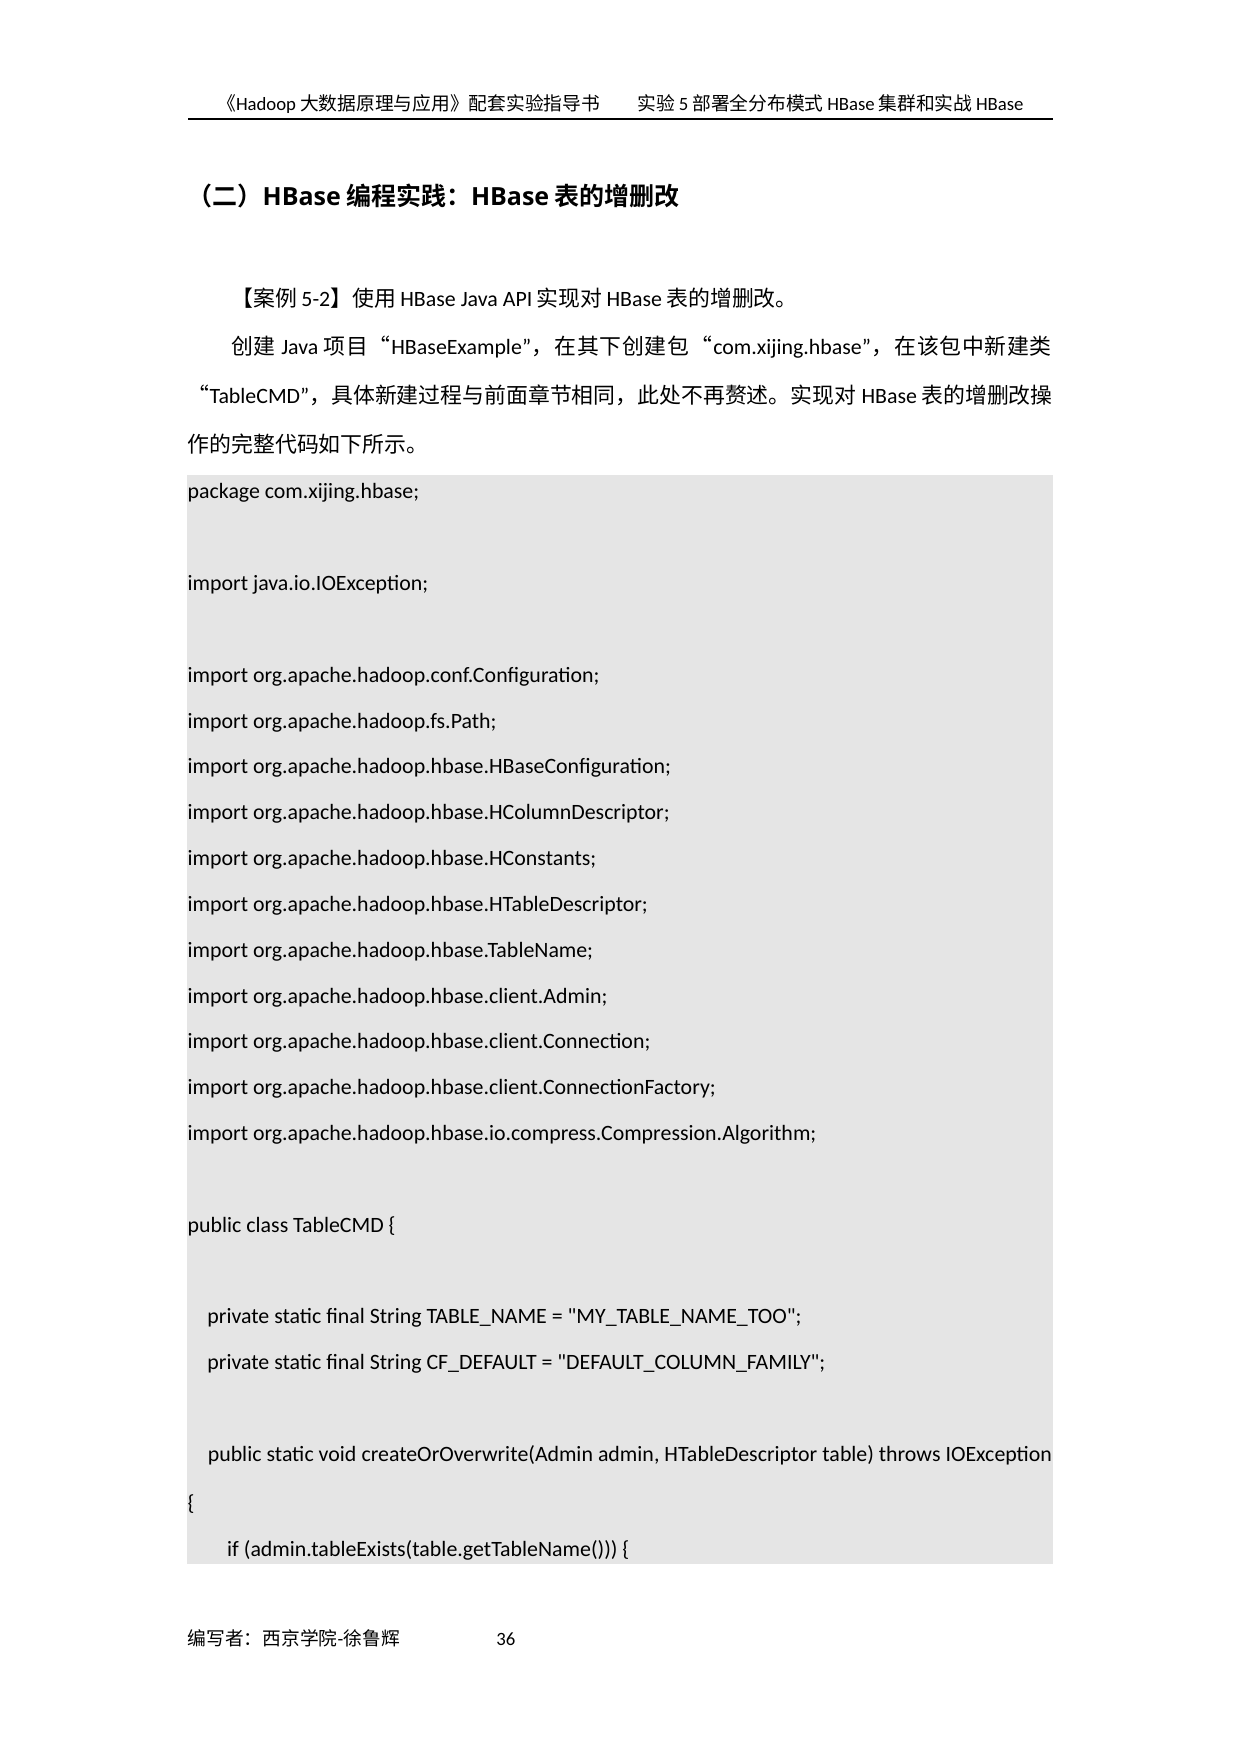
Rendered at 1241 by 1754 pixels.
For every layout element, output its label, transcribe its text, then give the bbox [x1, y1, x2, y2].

text import java.io.IOException; [187, 566, 1053, 599]
text import org.apache.hadoop.hbase.client.Admin; [187, 979, 1053, 1011]
text if (admin.tableExists(table.getTableName())) { [187, 1532, 1053, 1564]
text public class TableCMD { [187, 1208, 1053, 1241]
text import org.apache.hadoop.hbase.client.ConnectionFactory; [187, 1071, 1053, 1103]
text private static final String TABLE_NAME = "MY_TABLE_NAME_TOO"; [187, 1300, 1053, 1332]
text import org.apache.hadoop.hbase.io.compress.Compression.Algorithm; [187, 1116, 1053, 1149]
text import org.apache.hadoop.fs.Path; [187, 704, 1053, 736]
text 创建Java项目“HBaseExample”，在其下创建包“com.xijing.hbase”，在该包中新建类“TableCMD”，具体新建过程与前面章节相同，此处不再赘述。实现对HBase表的增删改操作的完整代码如下所示。 [187, 329, 1053, 459]
text （二）HBase编程实践：HBase表的增删改 [187, 162, 1053, 227]
text import org.apache.hadoop.hbase.TableName; [187, 933, 1053, 966]
text public static void createOrOverwrite(Admin admin, HTableDescriptor table) throws IOException { [187, 1437, 1053, 1518]
text import org.apache.hadoop.hbase.HColumnDescriptor; [187, 796, 1053, 828]
text import org.apache.hadoop.hbase.client.Connection; [187, 1025, 1053, 1057]
text import org.apache.hadoop.conf.Configuration; [187, 658, 1053, 691]
text 【案例5-2】使用HBase Java API实现对HBase表的增删改。 [187, 281, 1053, 313]
text import org.apache.hadoop.hbase.HConstants; [187, 841, 1053, 874]
text private static final String CF_DEFAULT = "DEFAULT_COLUMN_FAMILY"; [187, 1346, 1053, 1378]
text package com.xijing.hbase; [187, 475, 1053, 507]
text import org.apache.hadoop.hbase.HTableDescriptor; [187, 887, 1053, 920]
text import org.apache.hadoop.hbase.HBaseConfiguration; [187, 750, 1053, 782]
